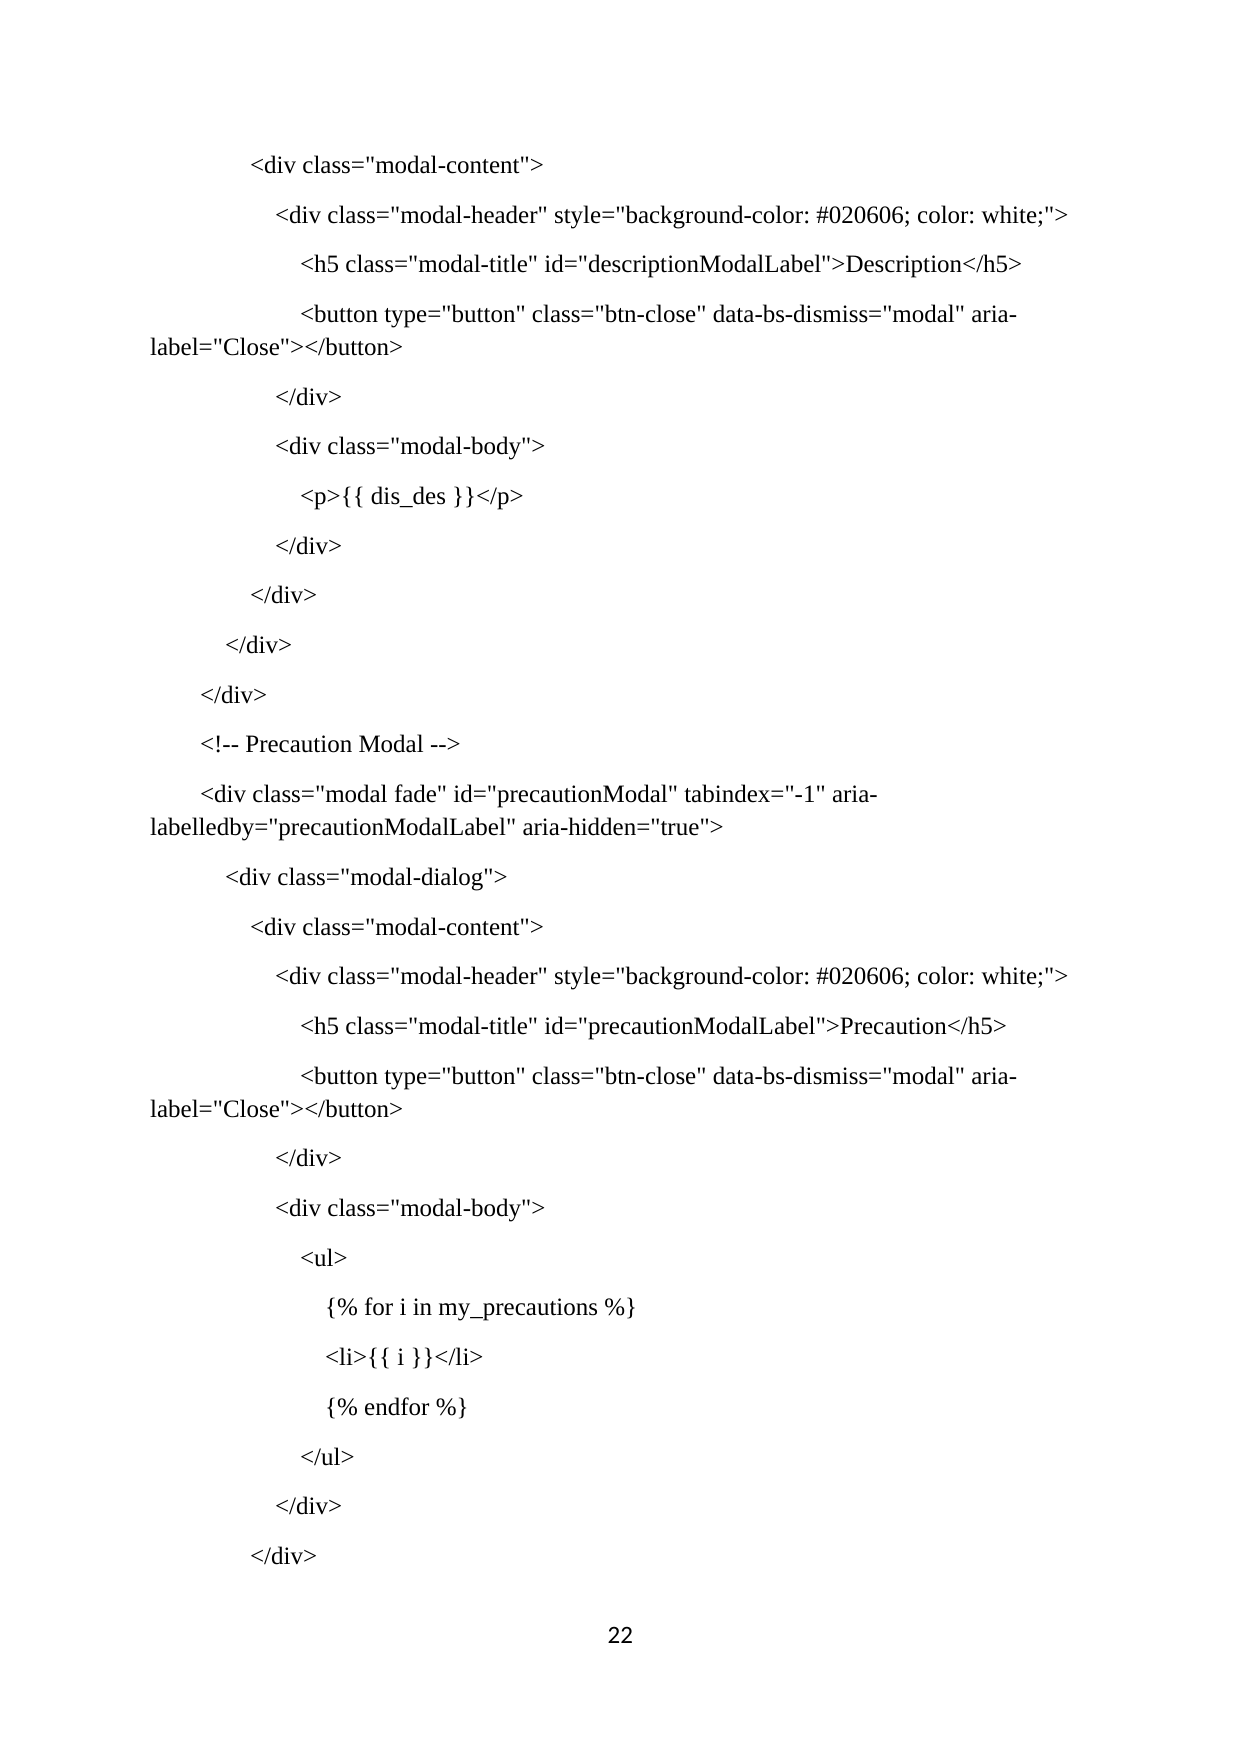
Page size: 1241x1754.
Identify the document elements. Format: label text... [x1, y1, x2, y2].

text </div> [150, 581, 1090, 609]
text <h5 class="modal-title" id="precautionModalLabel">Precaution</h5> [150, 1011, 1090, 1040]
text <p>{{ dis_des }}</p> [150, 481, 1090, 510]
text <button type="button" class="btn-close" data-bs-dismiss="modal" aria-label="Close"></button> [150, 1061, 1090, 1122]
text <!-- Precaution Modal --> [150, 729, 1090, 758]
text </div> [150, 1143, 1090, 1172]
text <div class="modal-dialog"> [150, 862, 1090, 891]
text <li>{{ i }}</li> [150, 1342, 1090, 1371]
text </ul> [150, 1442, 1090, 1470]
text </div> [150, 1491, 1090, 1520]
text <h5 class="modal-title" id="descriptionModalLabel">Description</h5> [150, 249, 1090, 278]
text {% for i in my_precautions %} [150, 1292, 1090, 1321]
text <div class="modal-content"> [150, 912, 1090, 940]
text <div class="modal fade" id="precautionModal" tabindex="-1" aria-labelledby="precautionModalLabel" aria-hidden="true"> [150, 779, 1090, 841]
text </div> [150, 630, 1090, 659]
text <div class="modal-body"> [150, 431, 1090, 460]
text </div> [150, 531, 1090, 559]
text </div> [150, 680, 1090, 709]
text <div class="modal-content"> [150, 150, 1090, 179]
text <div class="modal-header" style="background-color: #020606; color: white;"> [150, 961, 1090, 990]
text <div class="modal-body"> [150, 1193, 1090, 1222]
text {% endfor %} [150, 1392, 1090, 1421]
text <ul> [150, 1243, 1090, 1272]
text </div> [150, 1541, 1090, 1570]
text <div class="modal-header" style="background-color: #020606; color: white;"> [150, 200, 1090, 228]
text </div> [150, 382, 1090, 411]
text <button type="button" class="btn-close" data-bs-dismiss="modal" aria-label="Close"></button> [150, 299, 1090, 361]
